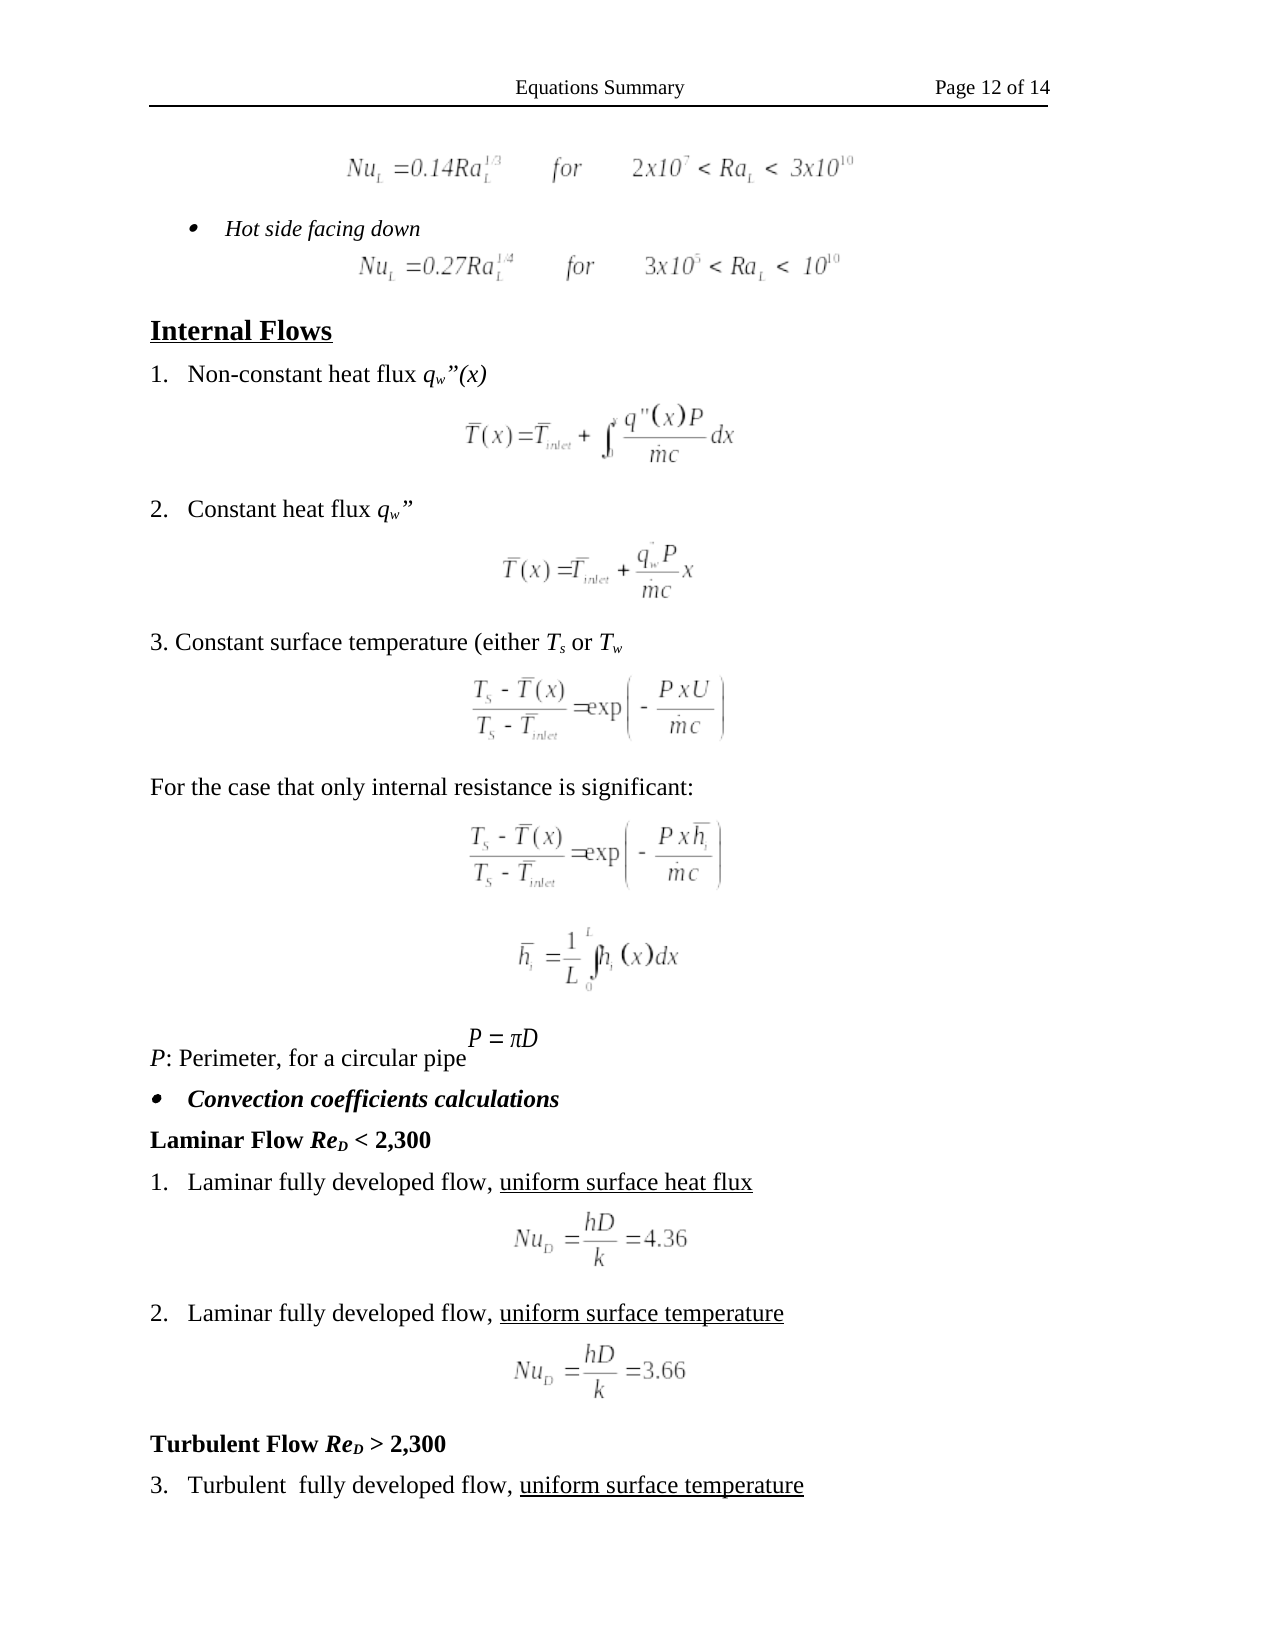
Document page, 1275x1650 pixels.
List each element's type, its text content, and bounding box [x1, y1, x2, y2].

list Laminar fully developed flow, uniform surface temperature [150, 1298, 1125, 1327]
list Non-constant heat flux qw”(x) [150, 359, 1125, 387]
text Laminar Flow ReD < 2,300 [150, 1125, 1125, 1154]
list Laminar fully developed flow, uniform surface heat flux [150, 1167, 1125, 1195]
list Convection coefficients calculations [150, 1084, 1125, 1113]
list Turbulent fully developed flow, uniform surface temperature [150, 1470, 1125, 1499]
text P: Perimeter, for a circular pipe [150, 1022, 1125, 1072]
list Constant heat flux qw” [150, 494, 1125, 522]
text 3. Constant surface temperature (either Ts or Tw [150, 627, 1125, 656]
text Turbulent Flow ReD > 2,300 [150, 1429, 1125, 1458]
text For the case that only internal resistance is significant: [150, 772, 1125, 801]
text Internal Flows [150, 313, 1125, 346]
list Hot side facing down [187, 215, 1125, 241]
